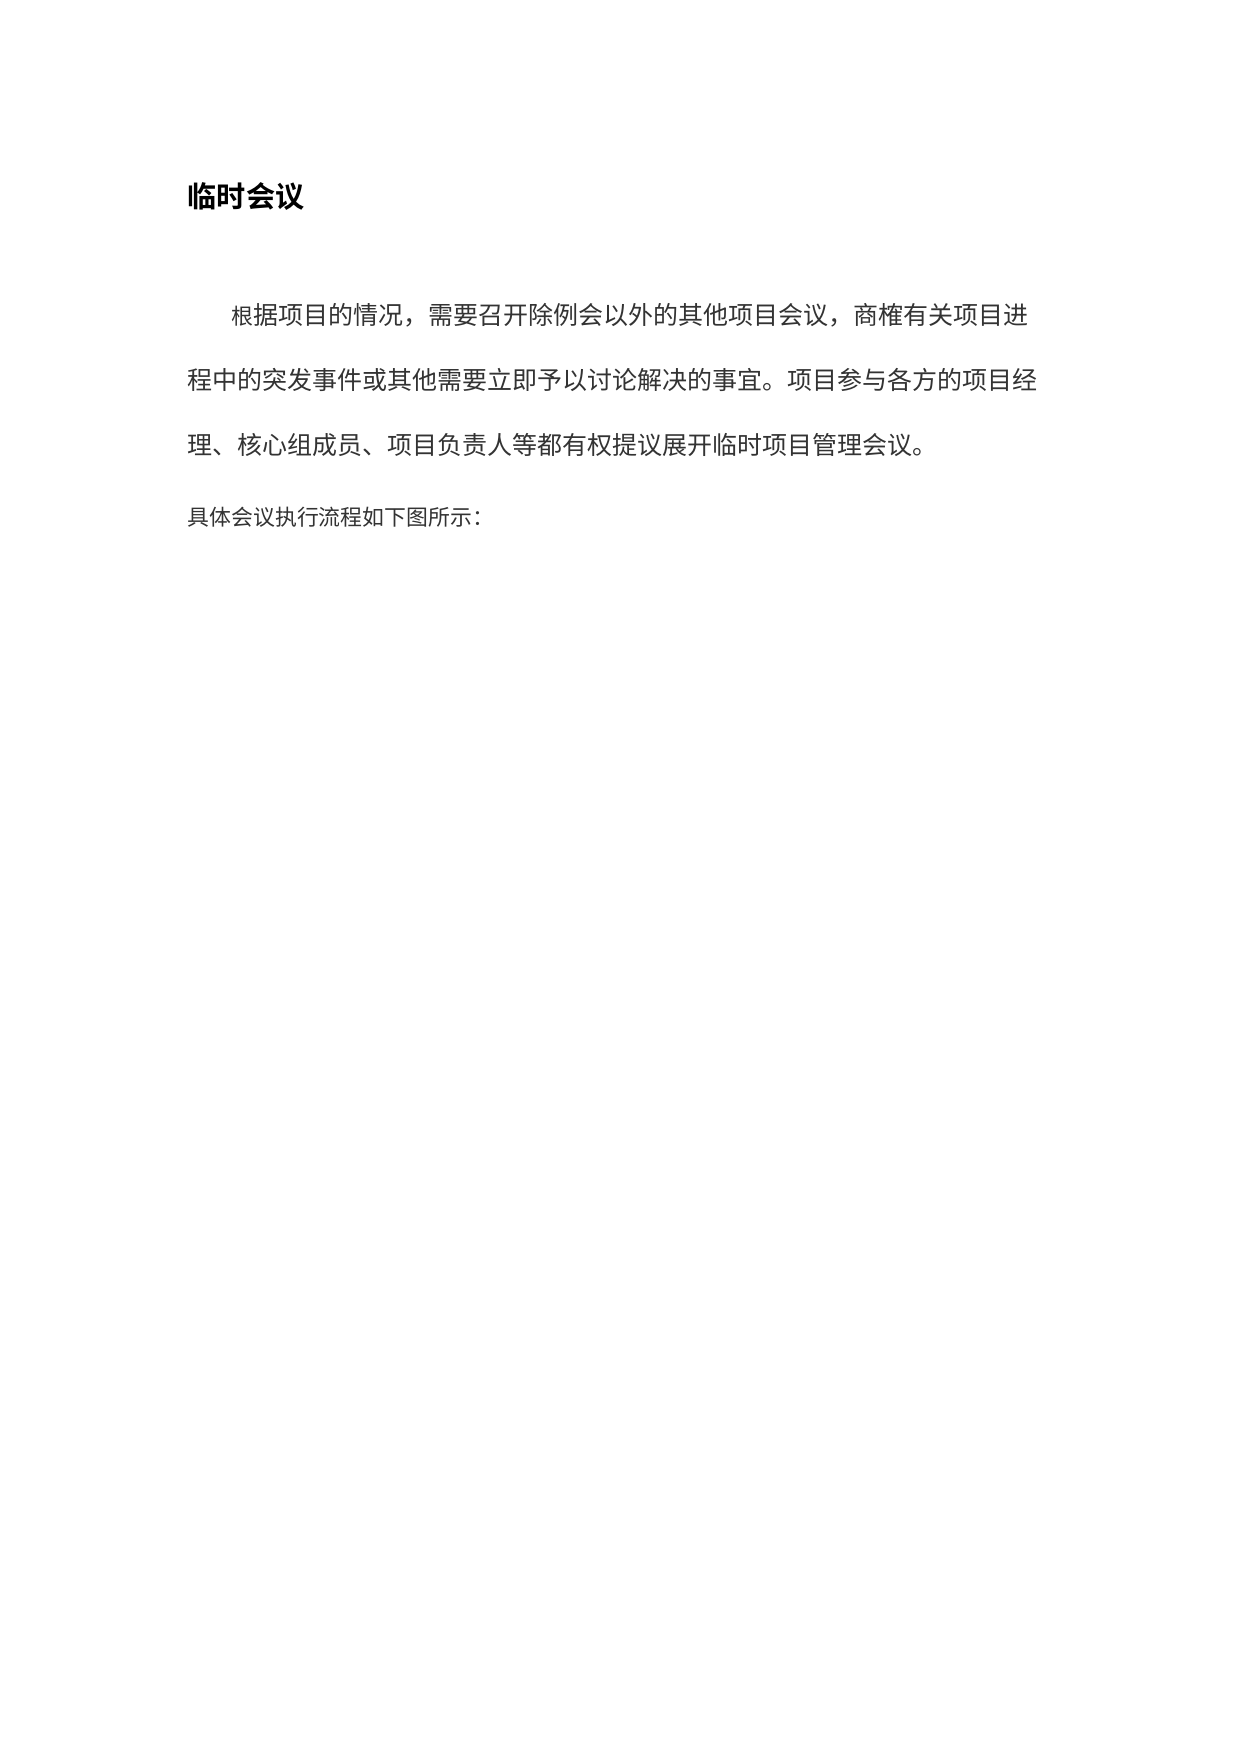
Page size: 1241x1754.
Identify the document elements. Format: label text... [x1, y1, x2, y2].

text 具体会议执行流程如下图所示： [187, 499, 1053, 532]
subtitle 临时会议 [187, 162, 1053, 227]
text 根据项目的情况，需要召开除例会以外的其他项目会议，商榷有关项目进程中的突发事件或其他需要立即予以讨论解决的事宜。项目参与各方的项目经理、核心组成员、项目负责人等都有权提议展开临时项目管理会议。 [187, 281, 1053, 476]
